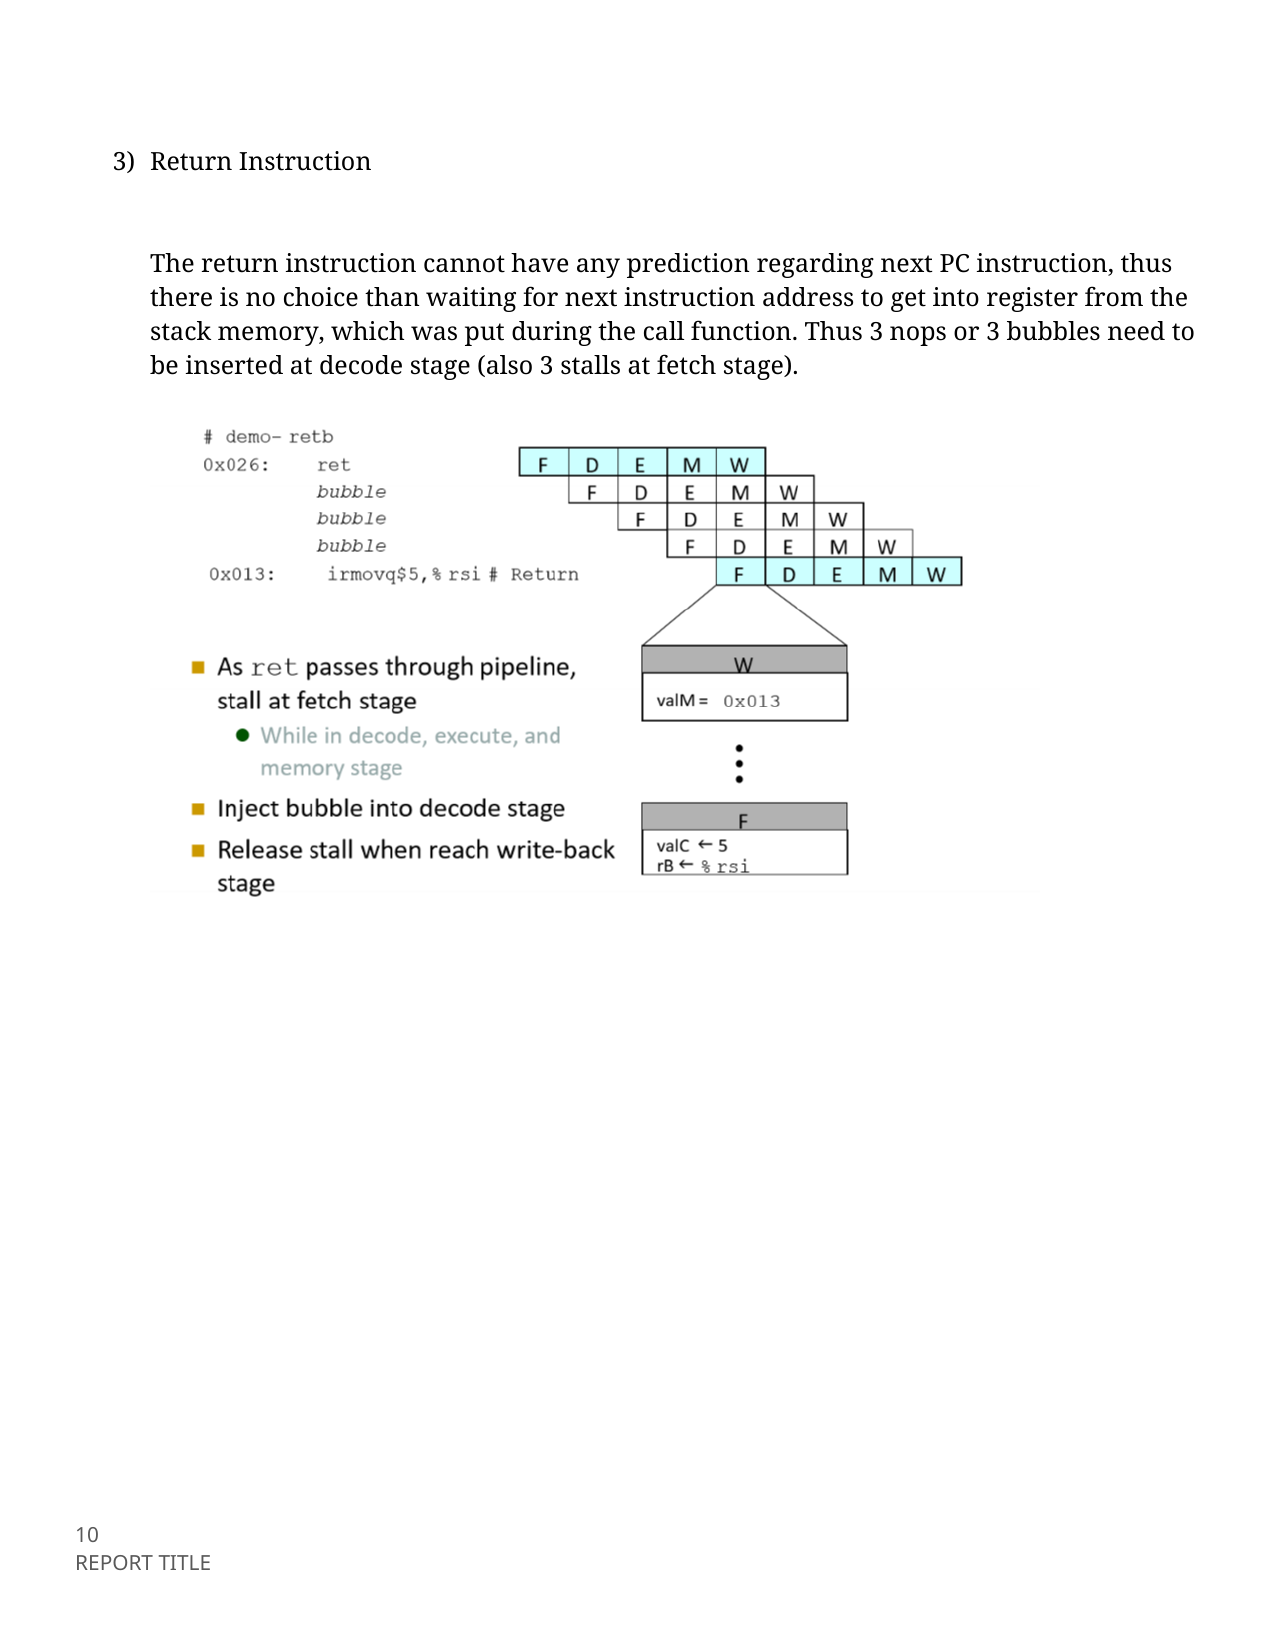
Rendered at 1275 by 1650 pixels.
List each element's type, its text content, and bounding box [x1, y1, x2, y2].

list The return instruction cannot have any prediction regarding next PC instruction, thus there is no choice than waiting for next instruction address to get into register from the stack memory, which was put during the call function. Thus 3 nops or 3 bubbles need to be inserted at decode stage (also 3 stalls at fetch stage). [150, 245, 1200, 382]
list Return Instruction [112, 143, 1200, 177]
picture [150, 415, 1041, 901]
